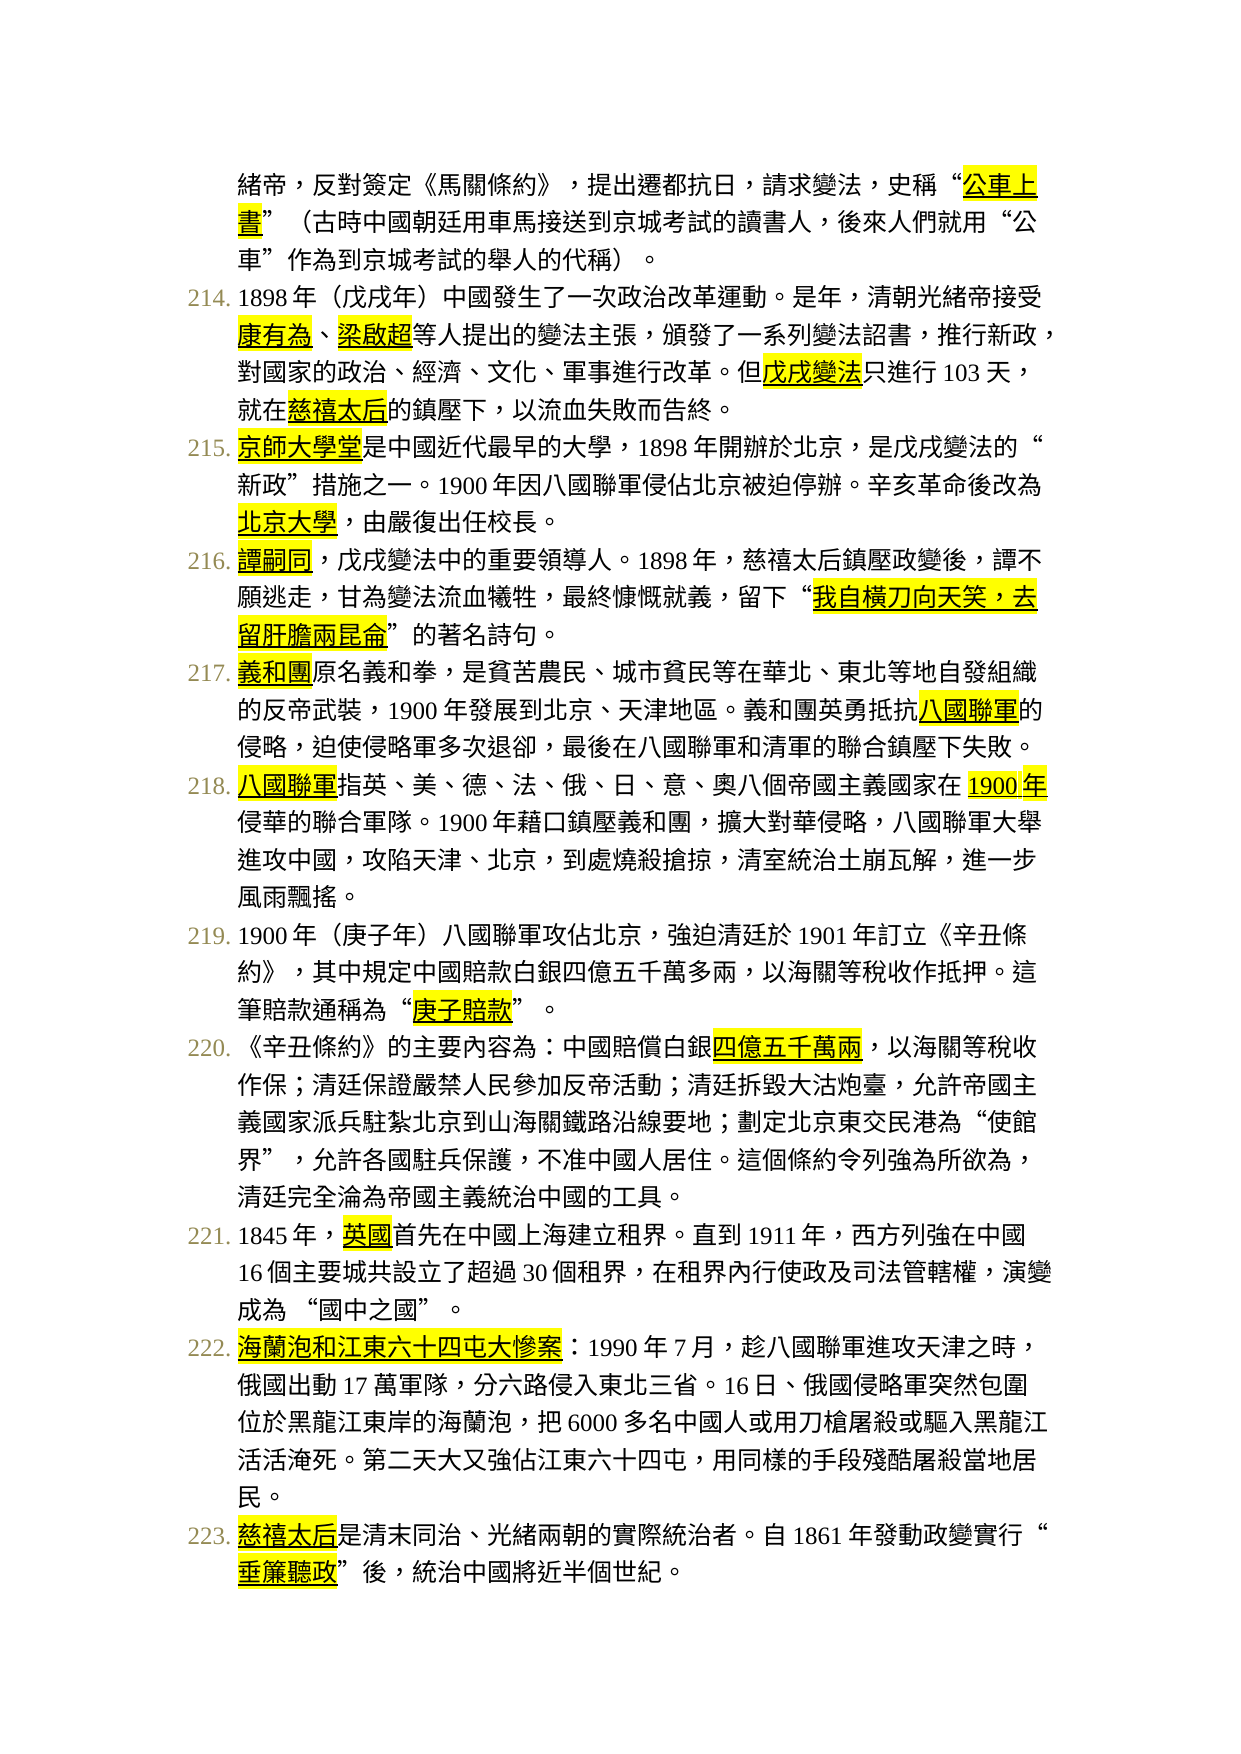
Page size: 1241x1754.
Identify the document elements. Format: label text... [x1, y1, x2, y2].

list 譚嗣同，戊戌變法中的重要領導人。1898年，慈禧太后鎮壓政變後，譚不願逃走，甘為變法流血犧牲，最終慷慨就義，留下“我自橫刀向天笑，去留肝膽兩昆侖”的著名詩句。 [187, 539, 1053, 652]
list 《辛丑條約》的主要內容為：中國賠償白銀四億五千萬兩，以海關等稅收作保；清廷保證嚴禁人民參加反帝活動；清廷拆毀大沽炮臺，允許帝國主義國家派兵駐紮北京到山海關鐵路沿線要地；劃定北京東交民港為“使館界”，允許各國駐兵保護，不准中國人居住。這個條約令列強為所欲為，清廷完全淪為帝國主義統治中國的工具。 [187, 1027, 1053, 1214]
list 八國聯軍指英、美、德、法、俄、日、意、奧八個帝國主義國家在1900年侵華的聯合軍隊。1900年藉口鎮壓義和團，擴大對華侵略，八國聯軍大舉進攻中國，攻陷天津、北京，到處燒殺搶掠，清室統治土崩瓦解，進一步風雨飄搖。 [187, 764, 1053, 914]
list 海蘭泡和江東六十四屯大慘案：1990 年7月，趁八國聯軍進攻天津之時，俄國出動17 萬軍隊，分六路侵入東北三省。16日、俄國侵略軍突然包圍位於黑龍江東岸的海蘭泡，把6000 多名中國人或用刀槍屠殺或驅入黑龍江活活淹死。第二天大又強佔江東六十四屯，用同樣的手段殘酷屠殺當地居民。 [187, 1327, 1053, 1514]
list 慈禧太后是清末同治、光緒兩朝的實際統治者。自1861 年發動政變實行“垂簾聽政”後，統治中國將近半個世紀。 [187, 1514, 1053, 1589]
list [187, 164, 1053, 277]
list 1898年（戊戌年）中國發生了一次政治改革運動。是年，清朝光緒帝接受康有為、梁啟超等人提出的變法主張，頒發了一系列變法詔書，推行新政，對國家的政治、經濟、文化、軍事進行改革。但戊戌變法只進行103 天，就在慈禧太后的鎮壓下，以流血失敗而告終。 [187, 277, 1053, 427]
list 1900年（庚子年）八國聯軍攻佔北京，強迫清廷於1901年訂立《辛丑條約》，其中規定中國賠款白銀四億五千萬多兩，以海關等稅收作抵押。這筆賠款通稱為“庚子賠款”。 [187, 914, 1053, 1027]
list 義和團原名義和拳，是貧苦農民、城市貧民等在華北、東北等地自發組織的反帝武裝，1900 年發展到北京、天津地區。義和團英勇抵抗八國聯軍的侵略，迫使侵略軍多次退卻，最後在八國聯軍和清軍的聯合鎮壓下失敗。 [187, 652, 1053, 764]
list 1845年，英國首先在中國上海建立租界。直到1911年，西方列強在中國16個主要城共設立了超過30個租界，在租界內行使政及司法管轄權，演變成為 “國中之國”。 [187, 1214, 1053, 1327]
list 京師大學堂是中國近代最早的大學，1898 年開辦於北京，是戊戌變法的“新政”措施之一。1900年因八國聯軍侵佔北京被迫停辦。辛亥革命後改為北京大學，由嚴復出任校長。 [187, 427, 1053, 539]
